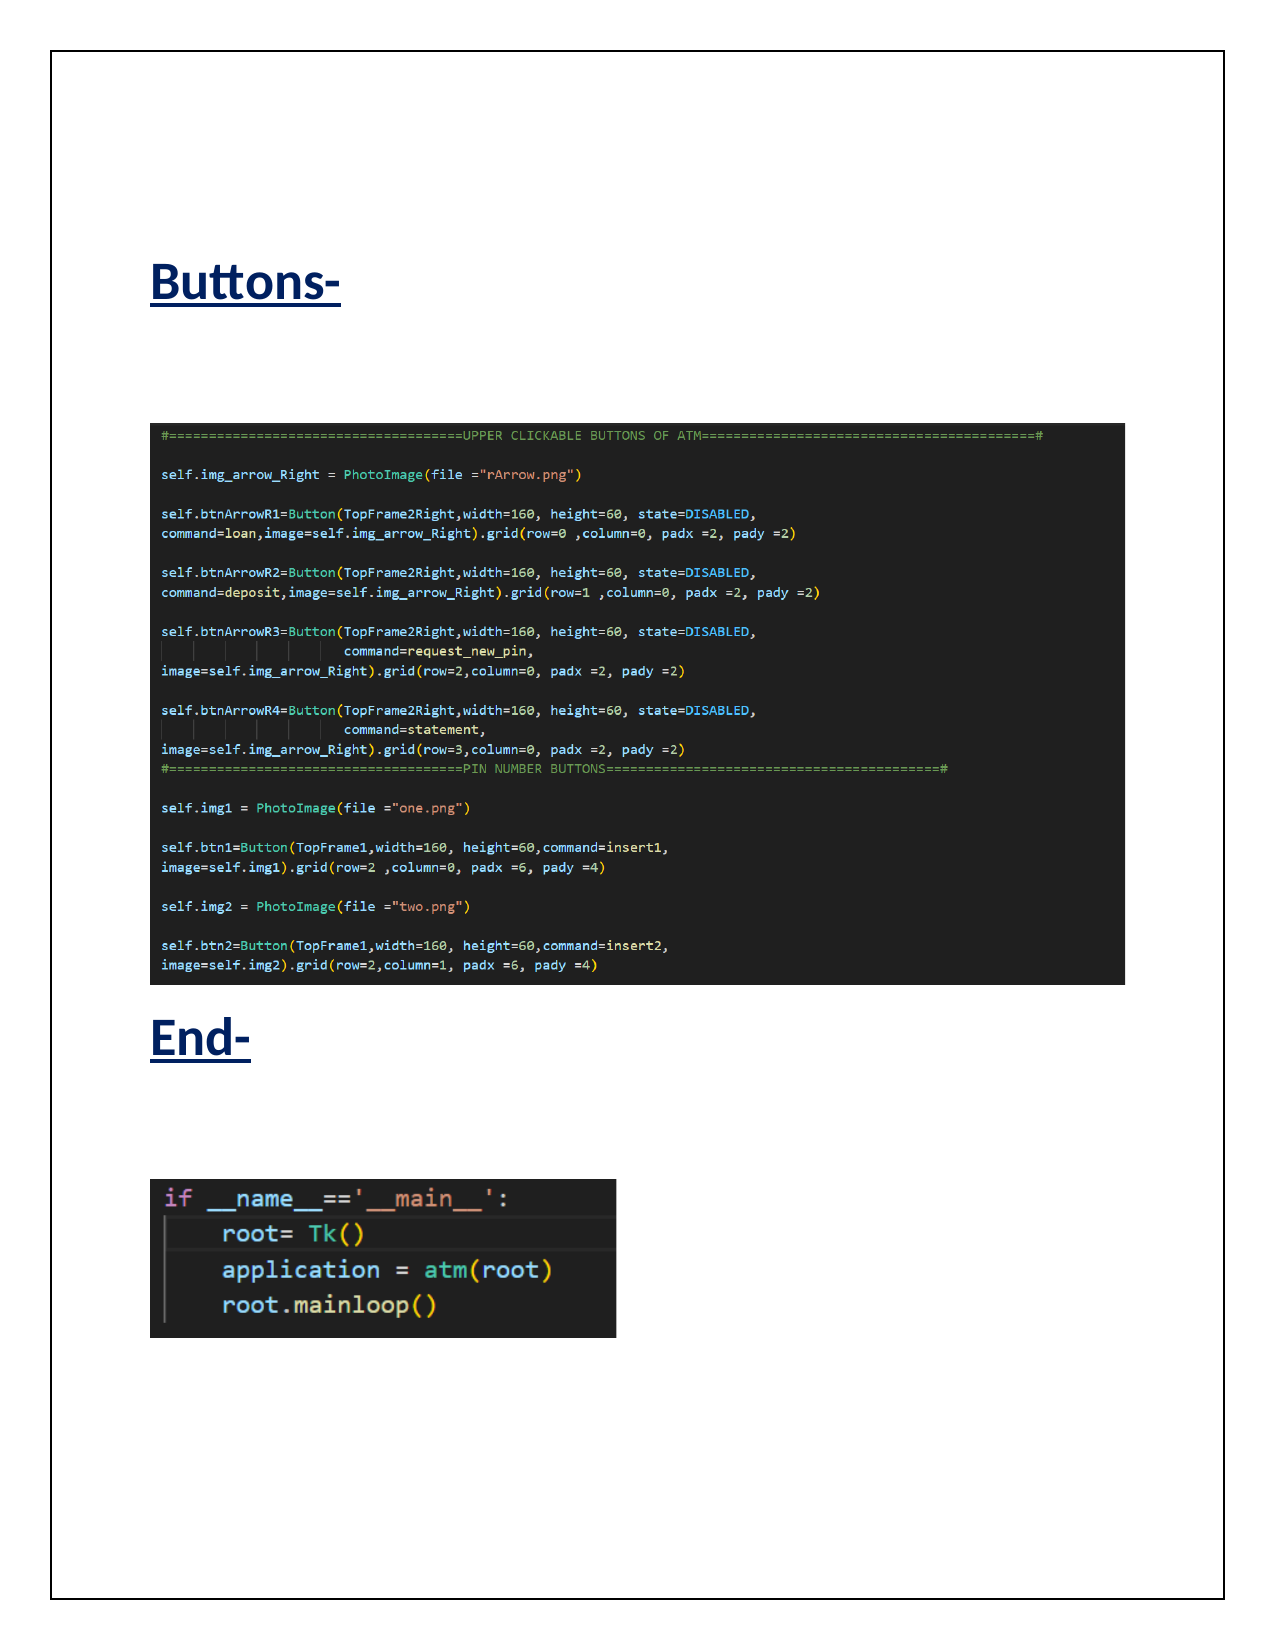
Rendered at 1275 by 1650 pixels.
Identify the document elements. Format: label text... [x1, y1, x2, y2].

picture [150, 1179, 617, 1338]
text End- [150, 1003, 1125, 1069]
text Buttons- [150, 247, 1125, 313]
picture [150, 423, 1125, 985]
